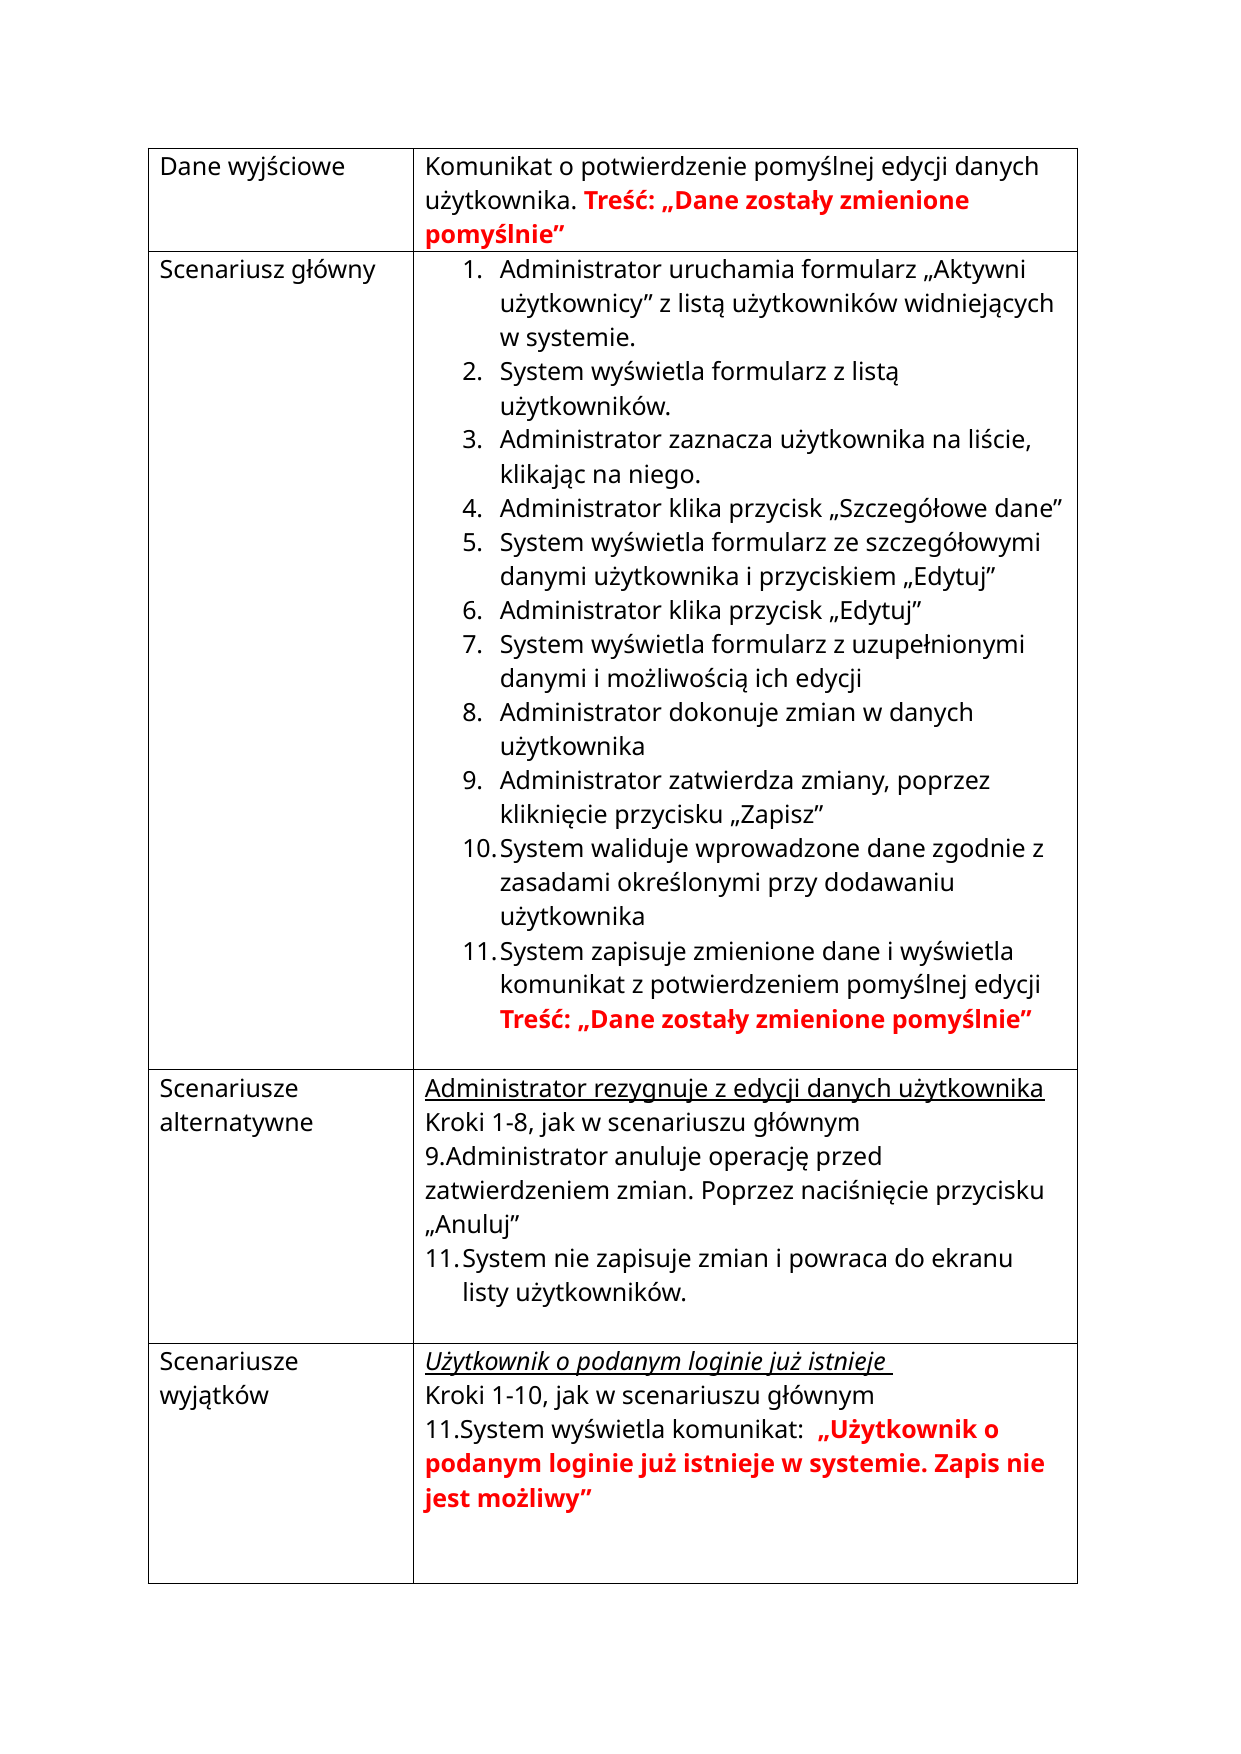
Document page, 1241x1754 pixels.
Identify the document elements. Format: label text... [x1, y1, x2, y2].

table_cell Scenariusz główny [149, 252, 413, 1069]
table_cell Komunikat o potwierdzenie pomyślnej edycji danych użytkownika. Treść: „Dane zostały zmienione pomyślnie” [414, 149, 1077, 251]
table_cell Administrator rezygnuje z edycji danych użytkownika Kroki 1-8, jak w scenariuszu głównym 9.Administrator anuluje operację przed zatwierdzeniem zmian. Poprzez naciśnięcie przycisku „Anuluj” System nie zapisuje zmian i powraca do ekranu listy użytkowników. [414, 1070, 1077, 1343]
table_cell Administrator uruchamia formularz „Aktywni użytkownicy” z listą użytkowników widniejących w systemie. System wyświetla formularz z listą użytkowników. Administrator zaznacza użytkownika na liście, klikając na niego. Administrator klika przycisk „Szczegółowe dane” System wyświetla formularz ze szczegółowymi danymi użytkownika i przyciskiem „Edytuj” Administrator klika przycisk „Edytuj” System wyświetla formularz z uzupełnionymi danymi i możliwością ich edycji Administrator dokonuje zmian w danych użytkownika Administrator zatwierdza zmiany, poprzez kliknięcie przycisku „Zapisz” System waliduje wprowadzone dane zgodnie z zasadami określonymi przy dodawaniu użytkownika System zapisuje zmienione dane i wyświetla komunikat z potwierdzeniem pomyślnej edycji Treść: „Dane zostały zmienione pomyślnie” [414, 252, 1077, 1069]
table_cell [414, 1344, 1077, 1582]
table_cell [149, 1344, 413, 1582]
table_cell Dane wyjściowe [149, 149, 413, 251]
table_cell Scenariusze alternatywne [149, 1070, 413, 1343]
